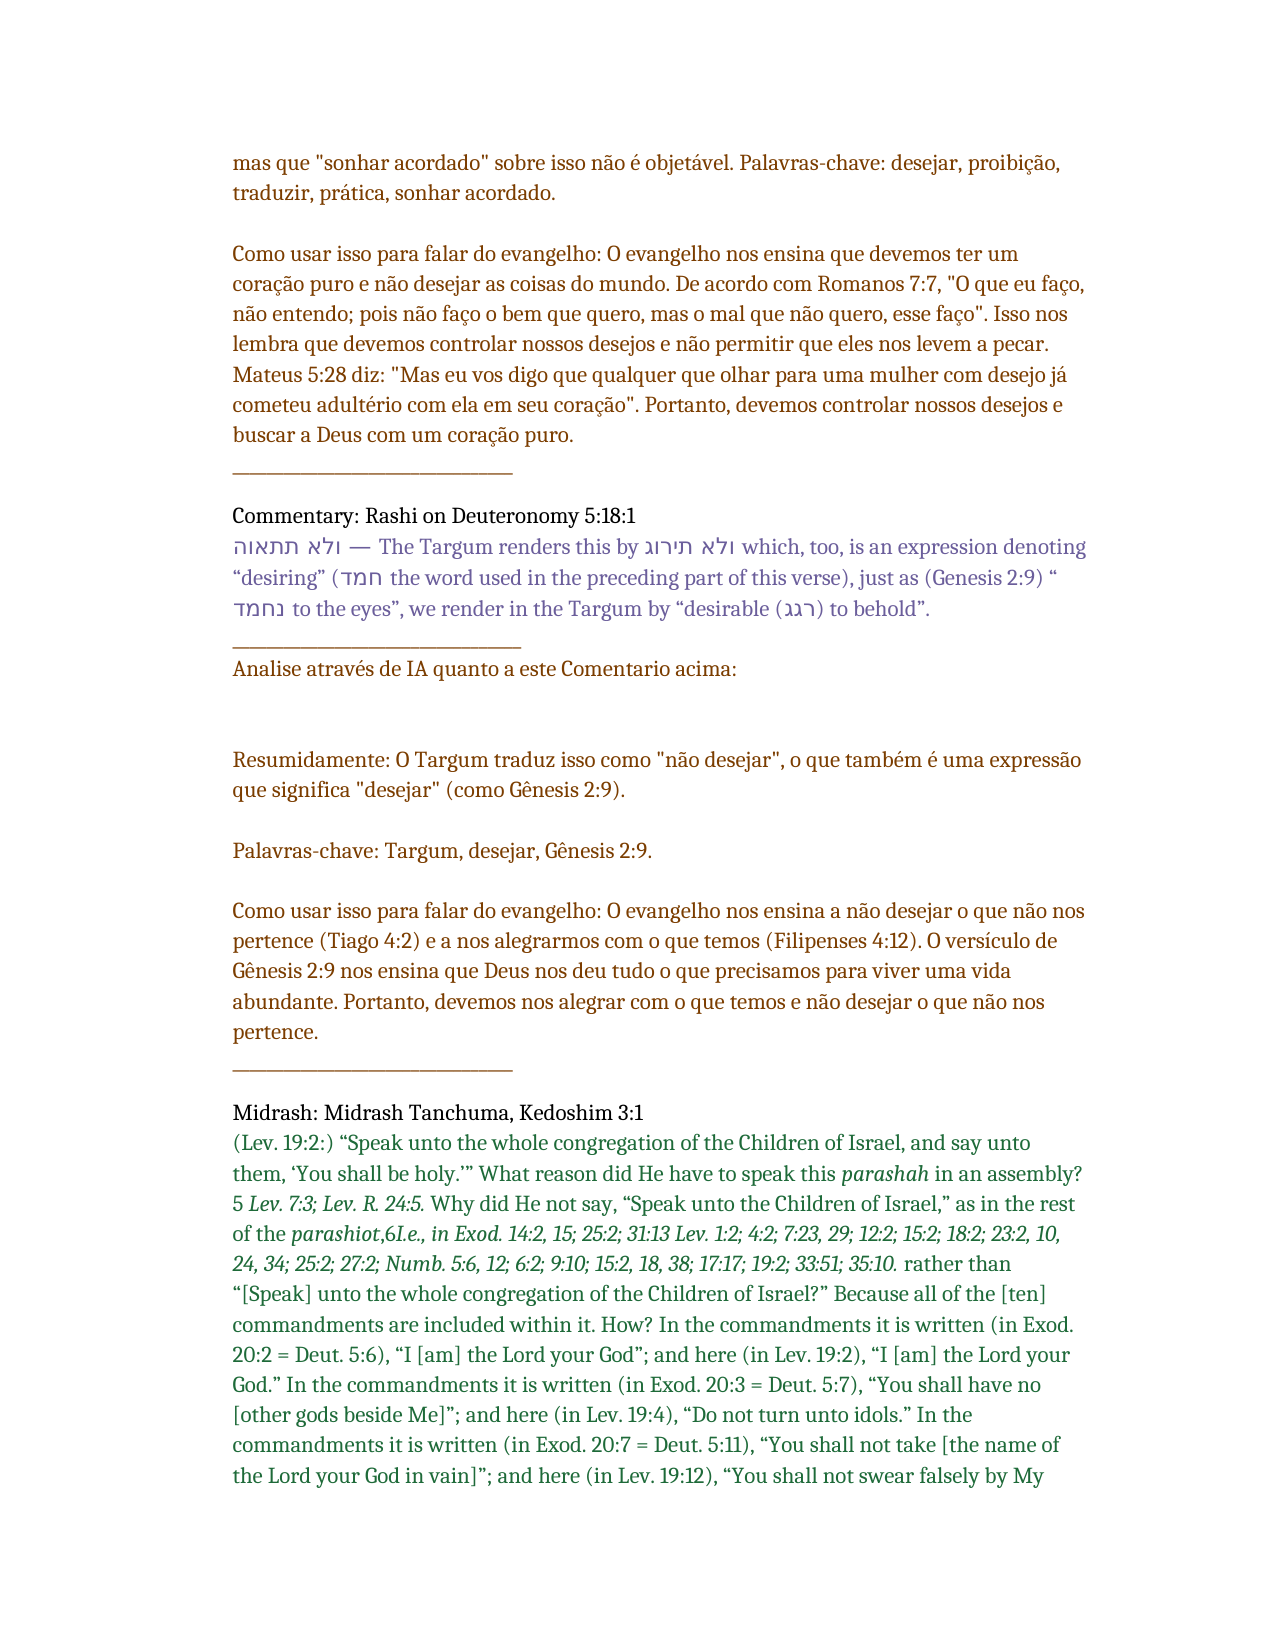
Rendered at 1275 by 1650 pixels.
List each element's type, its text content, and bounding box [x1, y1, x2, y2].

text Commentary: Rashi on Deuteronomy 5:18:1 ולא תתאוה — The Targum renders this by ולא תירוג which, too, is an expression denoting “desiring” (חמד the word used in the preceding part of this verse), just as (Genesis 2:9) “נחמד to the eyes”, we render in the Targum by “desirable (רגג) to behold”. __________________________________ Analise através de IA quanto a este Comentario acima: Resumidamente: O Targum traduz isso como "não desejar", o que também é uma expressão que significa "desejar" (como Gênesis 2:9). Palavras-chave: Targum, desejar, Gênesis 2:9. Como usar isso para falar do evangelho: O evangelho nos ensina a não desejar o que não nos pertence (Tiago 4:2) e a nos alegrarmos com o que temos (Filipenses 4:12). O versículo de Gênesis 2:9 nos ensina que Deus nos deu tudo o que precisamos para viver uma vida abundante. Portanto, devemos nos alegrar com o que temos e não desejar o que não nos pertence. _________________________________ [232, 503, 1087, 1075]
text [232, 1100, 1087, 1489]
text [232, 150, 1087, 478]
